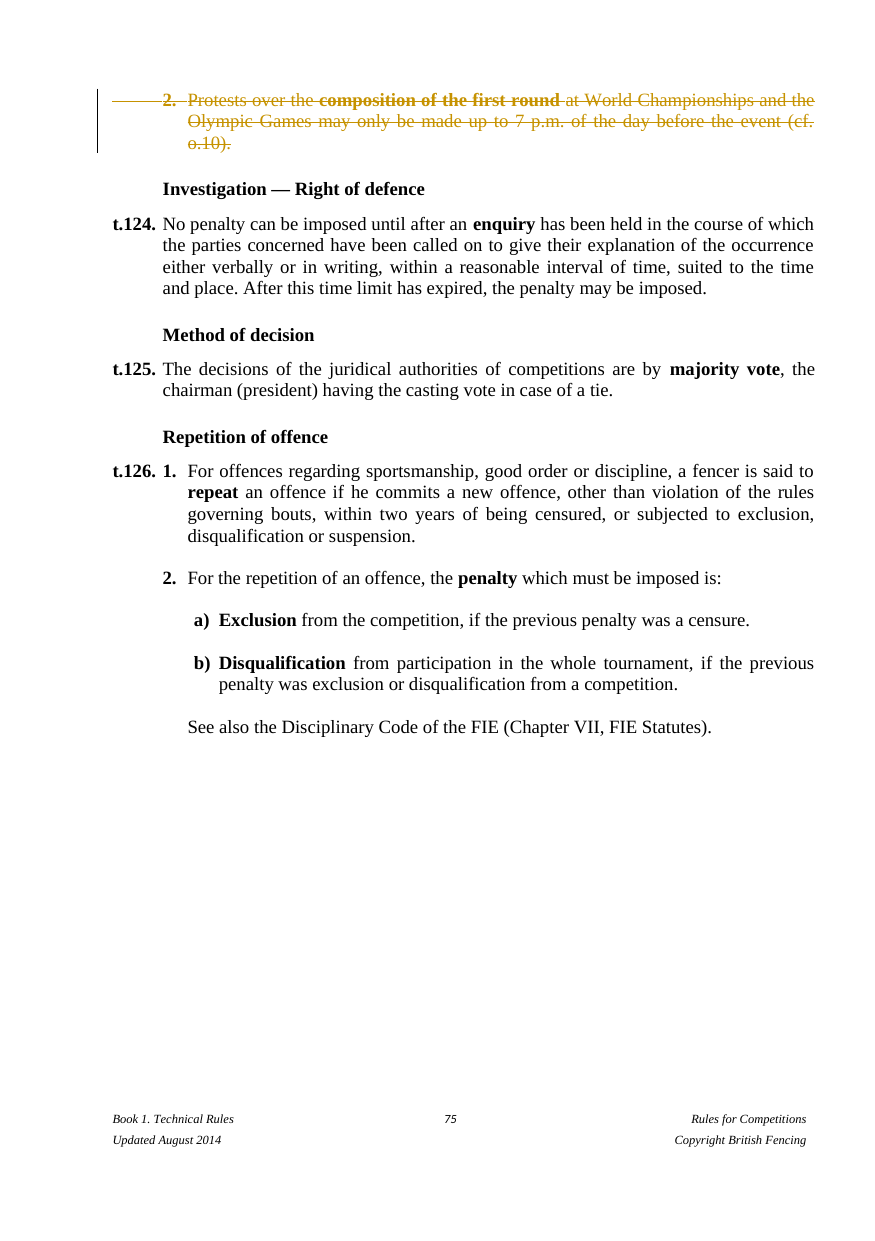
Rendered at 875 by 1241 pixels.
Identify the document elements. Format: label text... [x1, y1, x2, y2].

text t.125. The decisions of the juridical authorities of competitions are by majority vote, the chairman (president) having the casting vote in case of a tie. [112, 358, 815, 401]
subtitle Repetition of offence [162, 426, 815, 447]
subtitle Method of decision [162, 324, 815, 345]
text 2. For the repetition of an offence, the penalty which must be imposed is: [112, 567, 815, 588]
text b) Disqualification from participation in the whole tournament, if the previous penalty was exclusion or disqualification from a competition. [194, 652, 815, 695]
text t.124. No penalty can be imposed until after an enquiry has been held in the course of which the parties concerned have been called on to give their explanation of the occurrence either verbally or in writing, within a reasonable interval of time, suited to the time and place. After this time limit has expired, the penalty may be imposed. [112, 212, 815, 299]
text t.126. 1. For offences regarding sportsmanship, good order or discipline, a fencer is said to repeat an offence if he commits a new offence, other than violation of the rules governing bouts, within two years of being censured, or subjected to exclusion, disqualification or suspension. [112, 460, 815, 546]
subtitle Investigation — Right of defence [162, 178, 815, 200]
text See also the Disciplinary Code of the FIE (Chapter VII, FIE Statutes). [187, 716, 815, 737]
text a) Exclusion from the competition, if the previous penalty was a censure. [194, 609, 815, 631]
